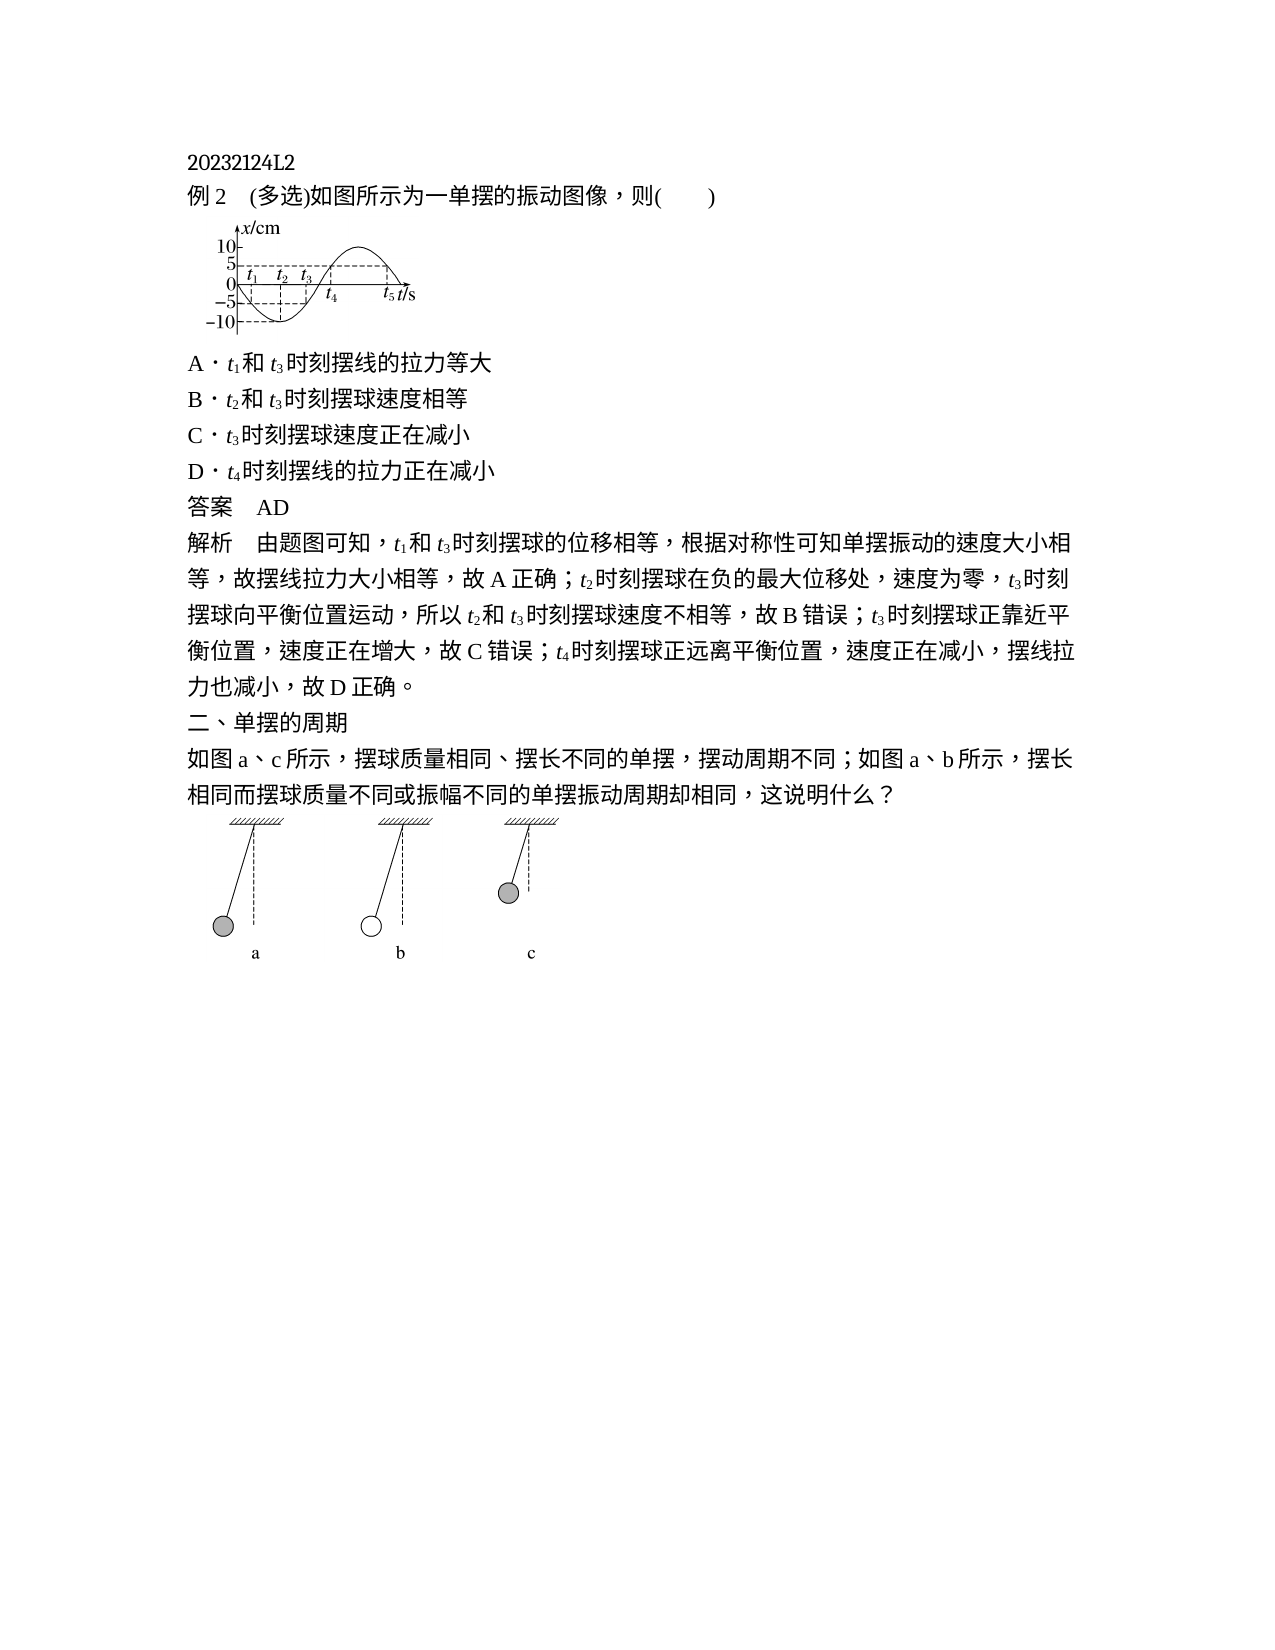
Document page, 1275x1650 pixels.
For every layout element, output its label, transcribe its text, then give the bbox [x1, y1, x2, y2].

text 如图a、c所示，摆球质量相同、摆长不同的单摆，摆动周期不同；如图a、b所示，摆长相同而摆球质量不同或振幅不同的单摆振动周期却相同，这说明什么？ [187, 743, 1087, 810]
text 解析 由题图可知，t1和t3时刻摆球的位移相等，根据对称性可知单摆振动的速度大小相等，故摆线拉力大小相等，故A正确；t2时刻摆球在负的最大位移处，速度为零，t3时刻摆球向平衡位置运动，所以t2和t3时刻摆球速度不相等，故B错误；t3时刻摆球正靠近平衡位置，速度正在增大，故C错误；t4时刻摆球正远离平衡位置，速度正在减小，摆线拉力也减小，故D正确。 [187, 527, 1087, 702]
picture [206, 216, 419, 344]
text D．t4时刻摆线的拉力正在减小 [187, 455, 1087, 486]
text B．t2和t3时刻摆球速度相等 [187, 383, 1087, 414]
text 二、单摆的周期 [187, 707, 1087, 738]
text A．t1和t3时刻摆线的拉力等大 [187, 347, 1087, 378]
picture [206, 814, 561, 962]
text C．t3时刻摆球速度正在减小 [187, 419, 1087, 450]
text 20232124L2 [187, 150, 1087, 176]
text 例2 (多选)如图所示为一单摆的振动图像，则( ) [187, 180, 1087, 211]
text 答案 AD [187, 491, 1087, 522]
